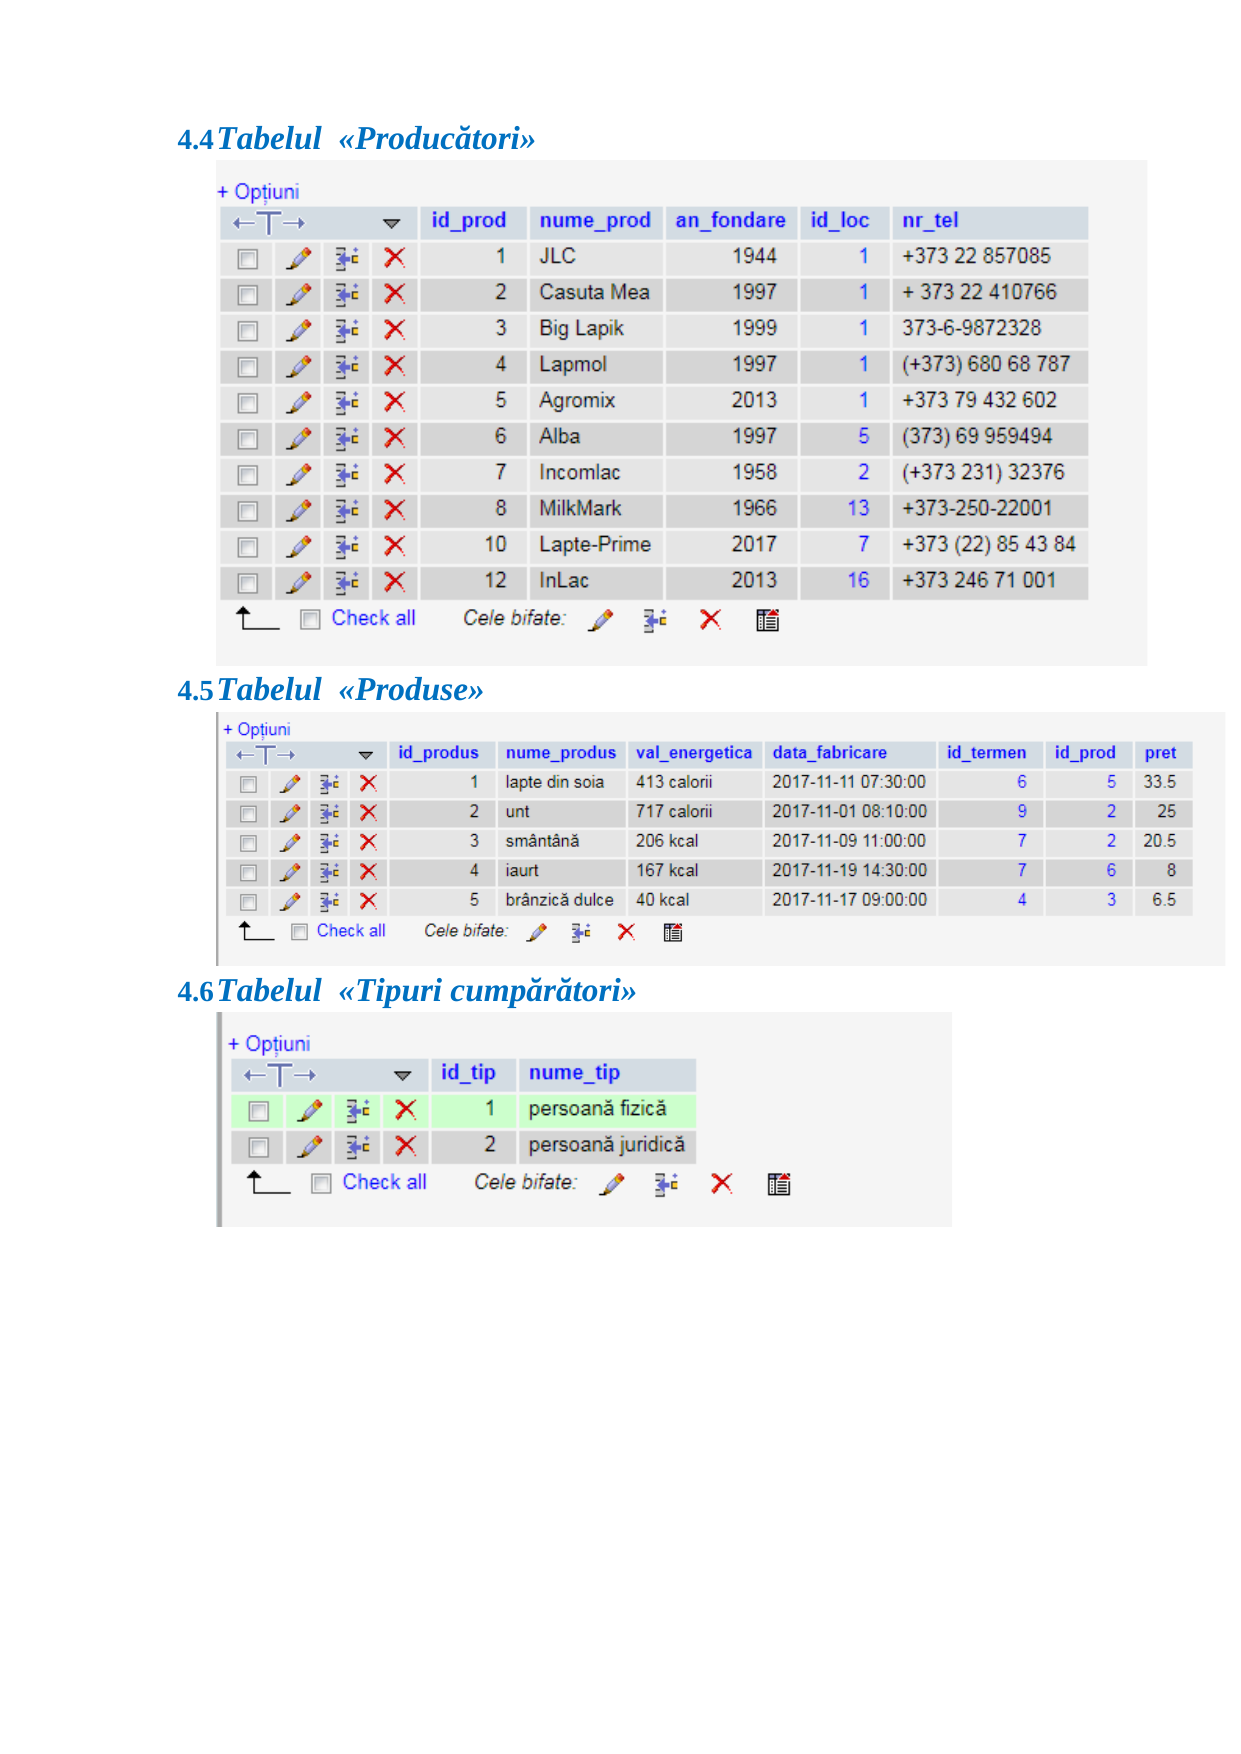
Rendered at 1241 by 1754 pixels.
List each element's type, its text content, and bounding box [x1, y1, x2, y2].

picture [216, 1012, 953, 1227]
picture [216, 712, 1226, 966]
picture [216, 160, 1148, 666]
